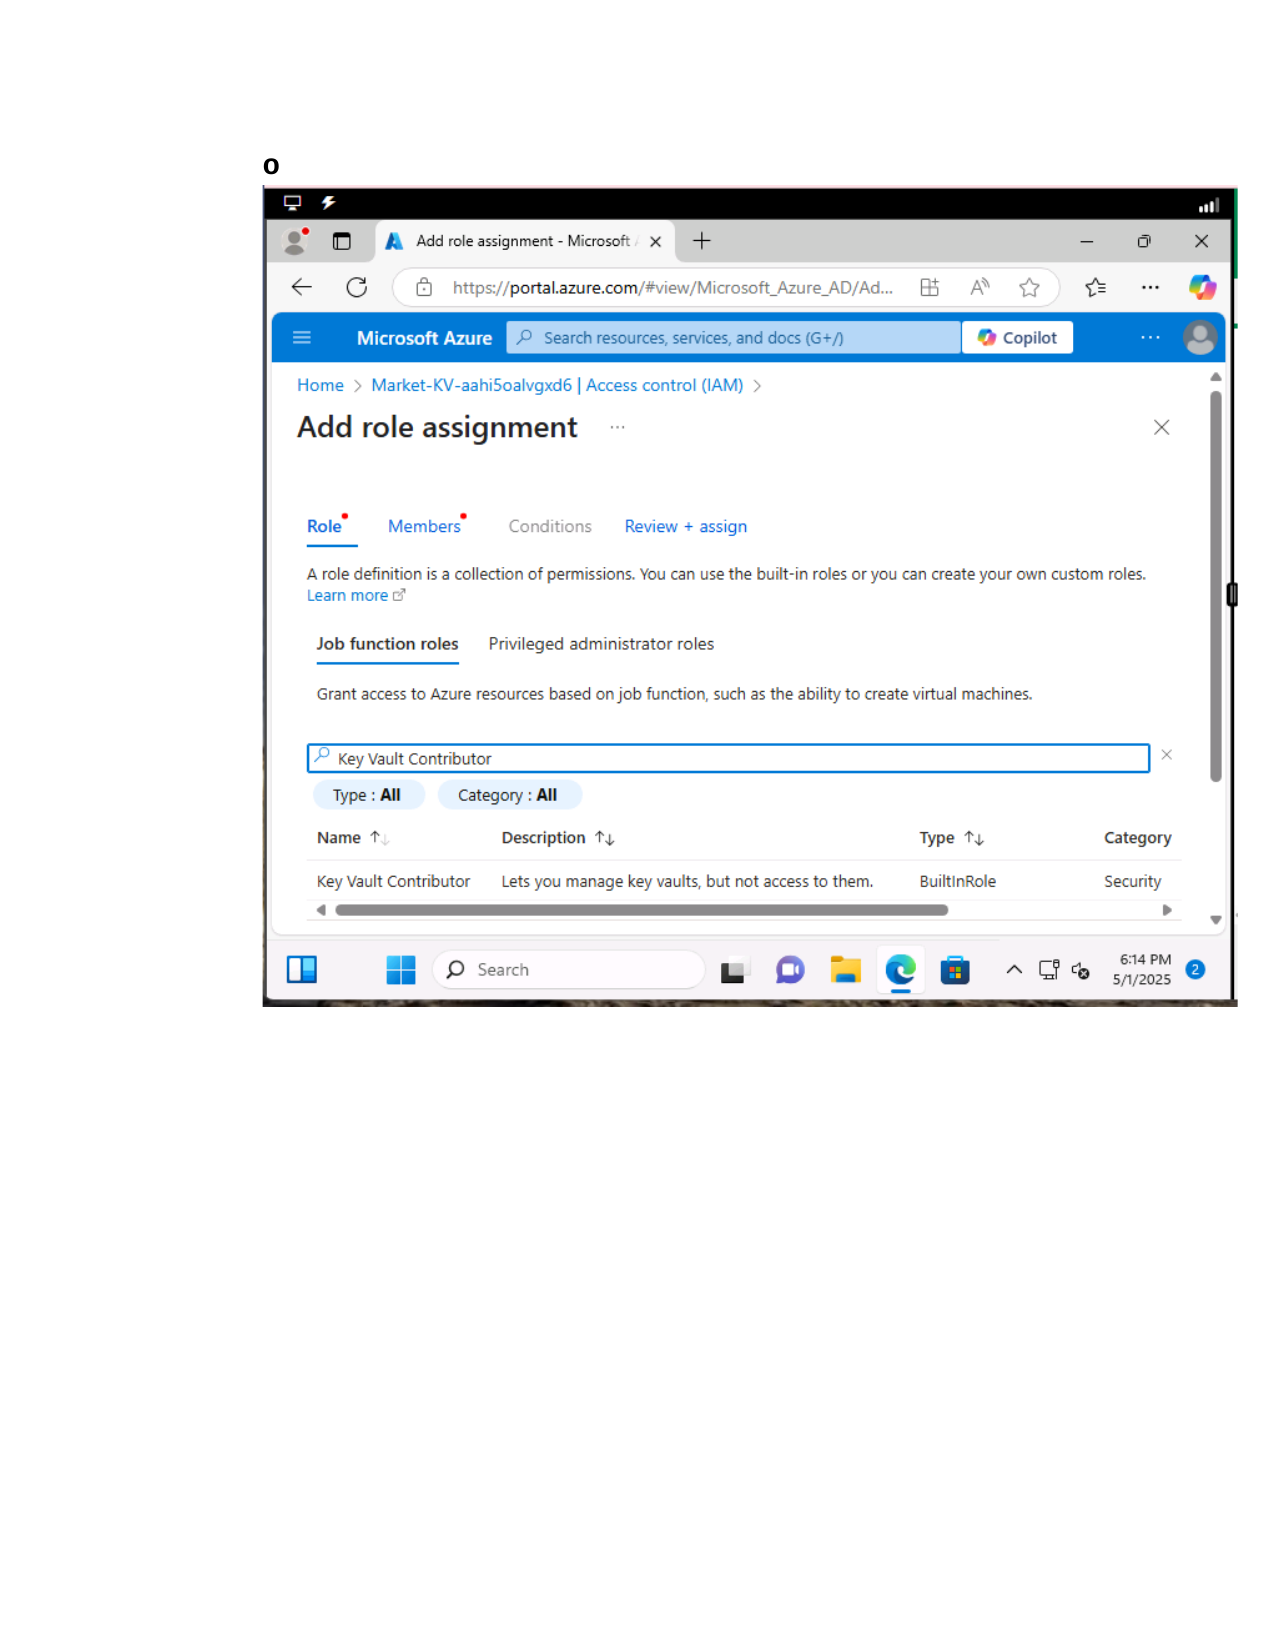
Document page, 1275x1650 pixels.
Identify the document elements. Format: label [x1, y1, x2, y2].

picture [262, 185, 1238, 1007]
